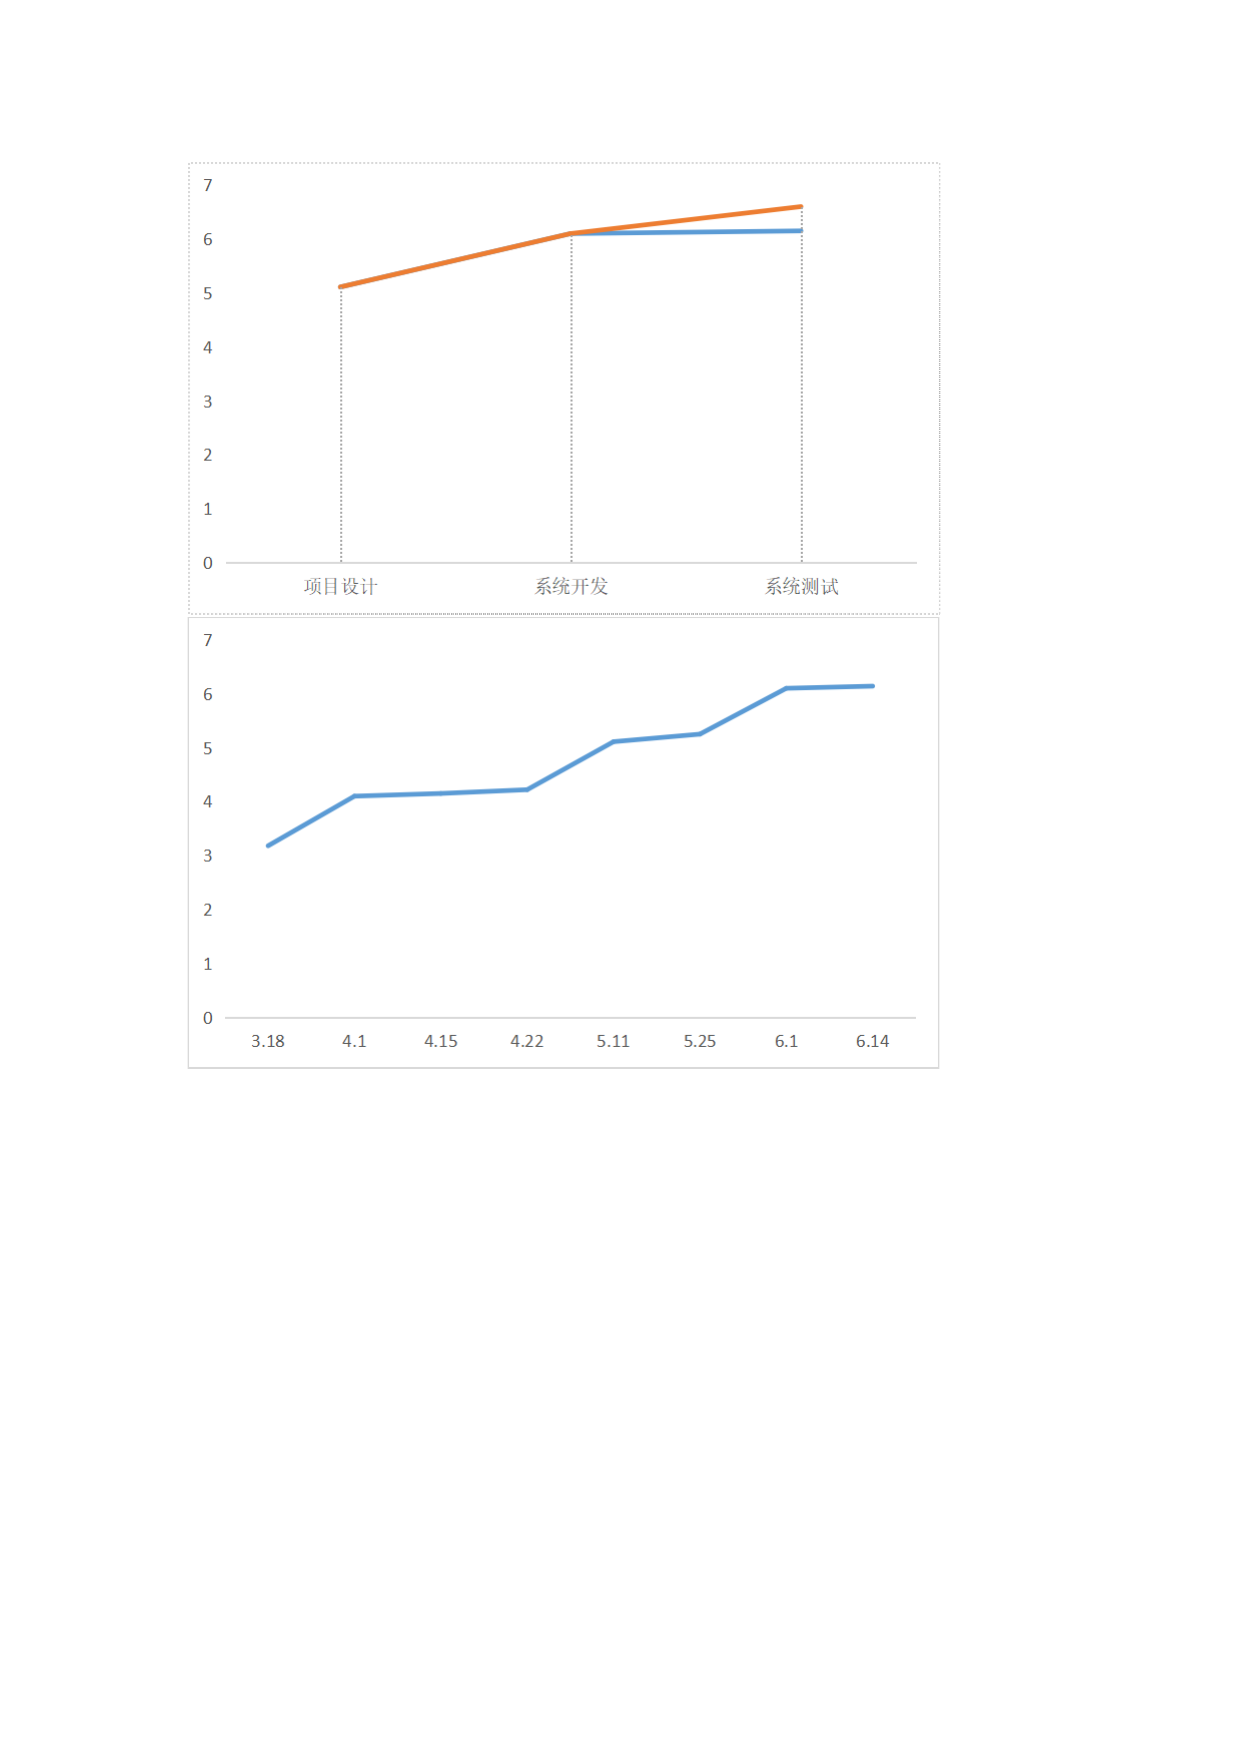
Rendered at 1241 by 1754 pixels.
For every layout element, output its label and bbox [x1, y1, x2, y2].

picture [187, 617, 940, 1069]
picture [187, 162, 941, 615]
